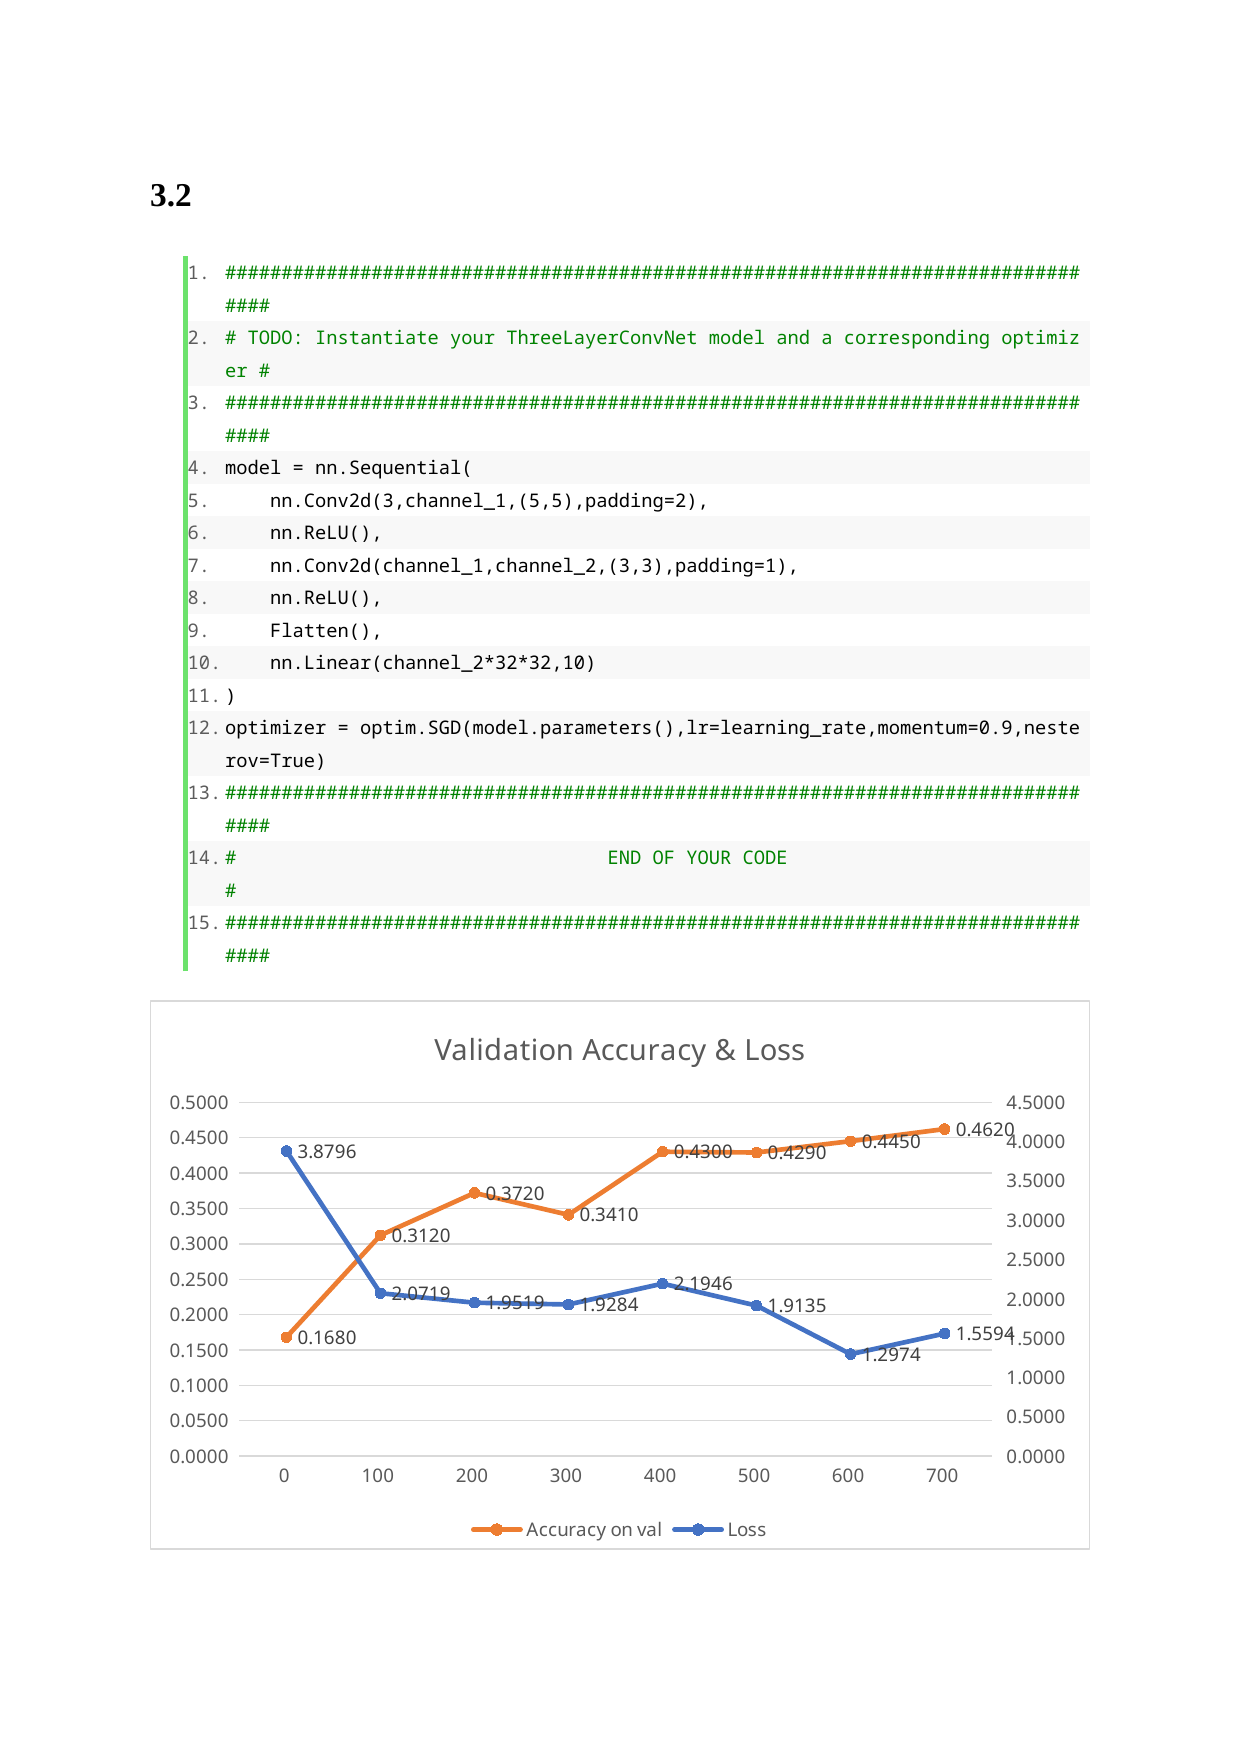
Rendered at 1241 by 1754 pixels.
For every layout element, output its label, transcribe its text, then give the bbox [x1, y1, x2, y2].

list nn.Linear(channel_2*32*32,10) [188, 646, 1090, 679]
list # TODO: Instantiate your ThreeLayerConvNet model and a corresponding optimizer # [188, 321, 1090, 386]
list Flatten(), [188, 614, 1090, 646]
list nn.Conv2d(channel_1,channel_2,(3,3),padding=1), [188, 549, 1090, 581]
list # END OF YOUR CODE # [188, 841, 1090, 906]
list ) [188, 679, 1090, 711]
list nn.ReLU(), [188, 516, 1090, 549]
list ################################################################################ [188, 906, 1090, 971]
list model = nn.Sequential( [188, 451, 1090, 484]
list nn.Conv2d(3,channel_1,(5,5),padding=2), [188, 484, 1090, 516]
list ################################################################################ [188, 776, 1090, 841]
list nn.ReLU(), [188, 581, 1090, 614]
list ################################################################################ [188, 256, 1090, 321]
text 3.2 [150, 162, 1090, 227]
list optimizer = optim.SGD(model.parameters(),lr=learning_rate,momentum=0.9,nesterov=True) [188, 711, 1090, 776]
list ################################################################################ [188, 386, 1090, 451]
